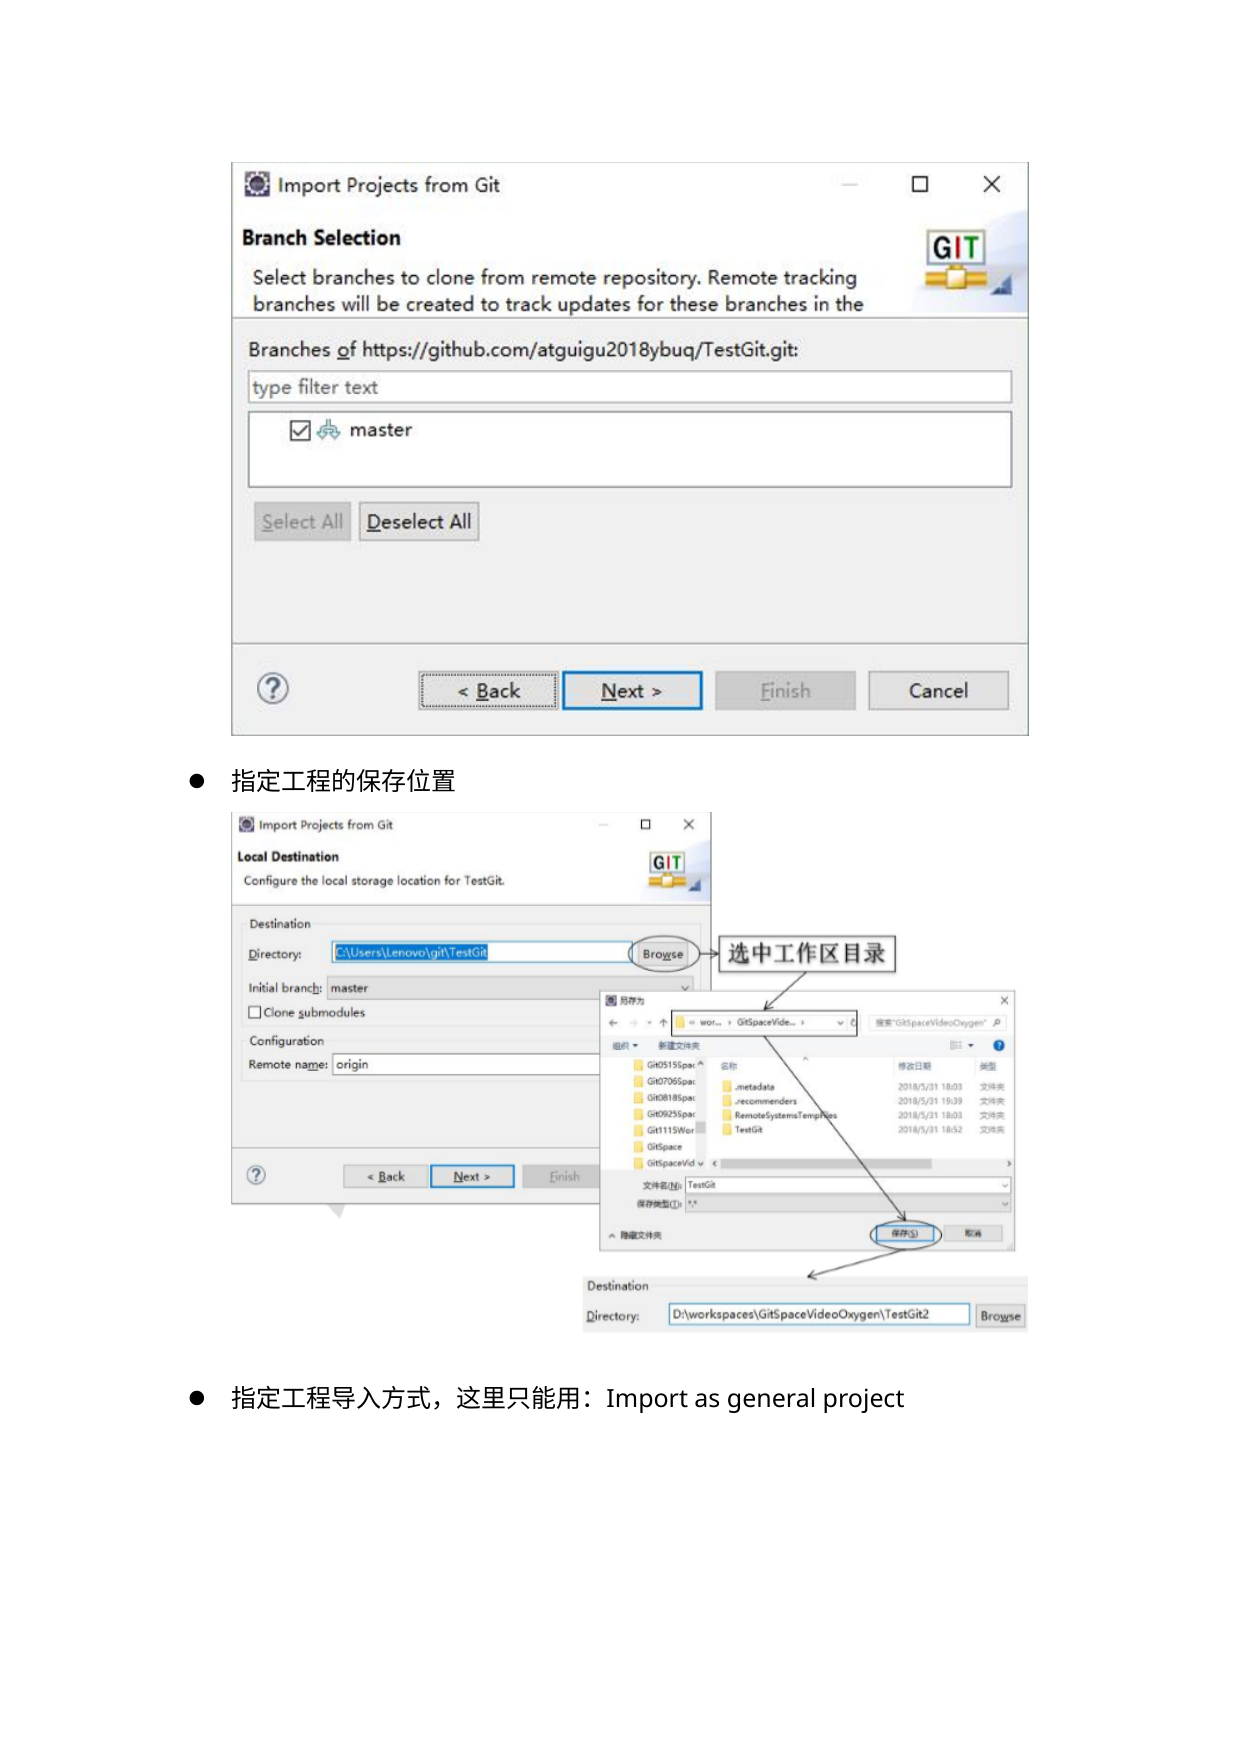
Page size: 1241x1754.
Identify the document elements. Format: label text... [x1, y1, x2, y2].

picture [231, 162, 1029, 736]
list 指定工程的保存位置 [187, 747, 1053, 812]
picture [231, 812, 1028, 1333]
list 指定工程导入方式，这里只能用：Import as general project [187, 1364, 1053, 1429]
